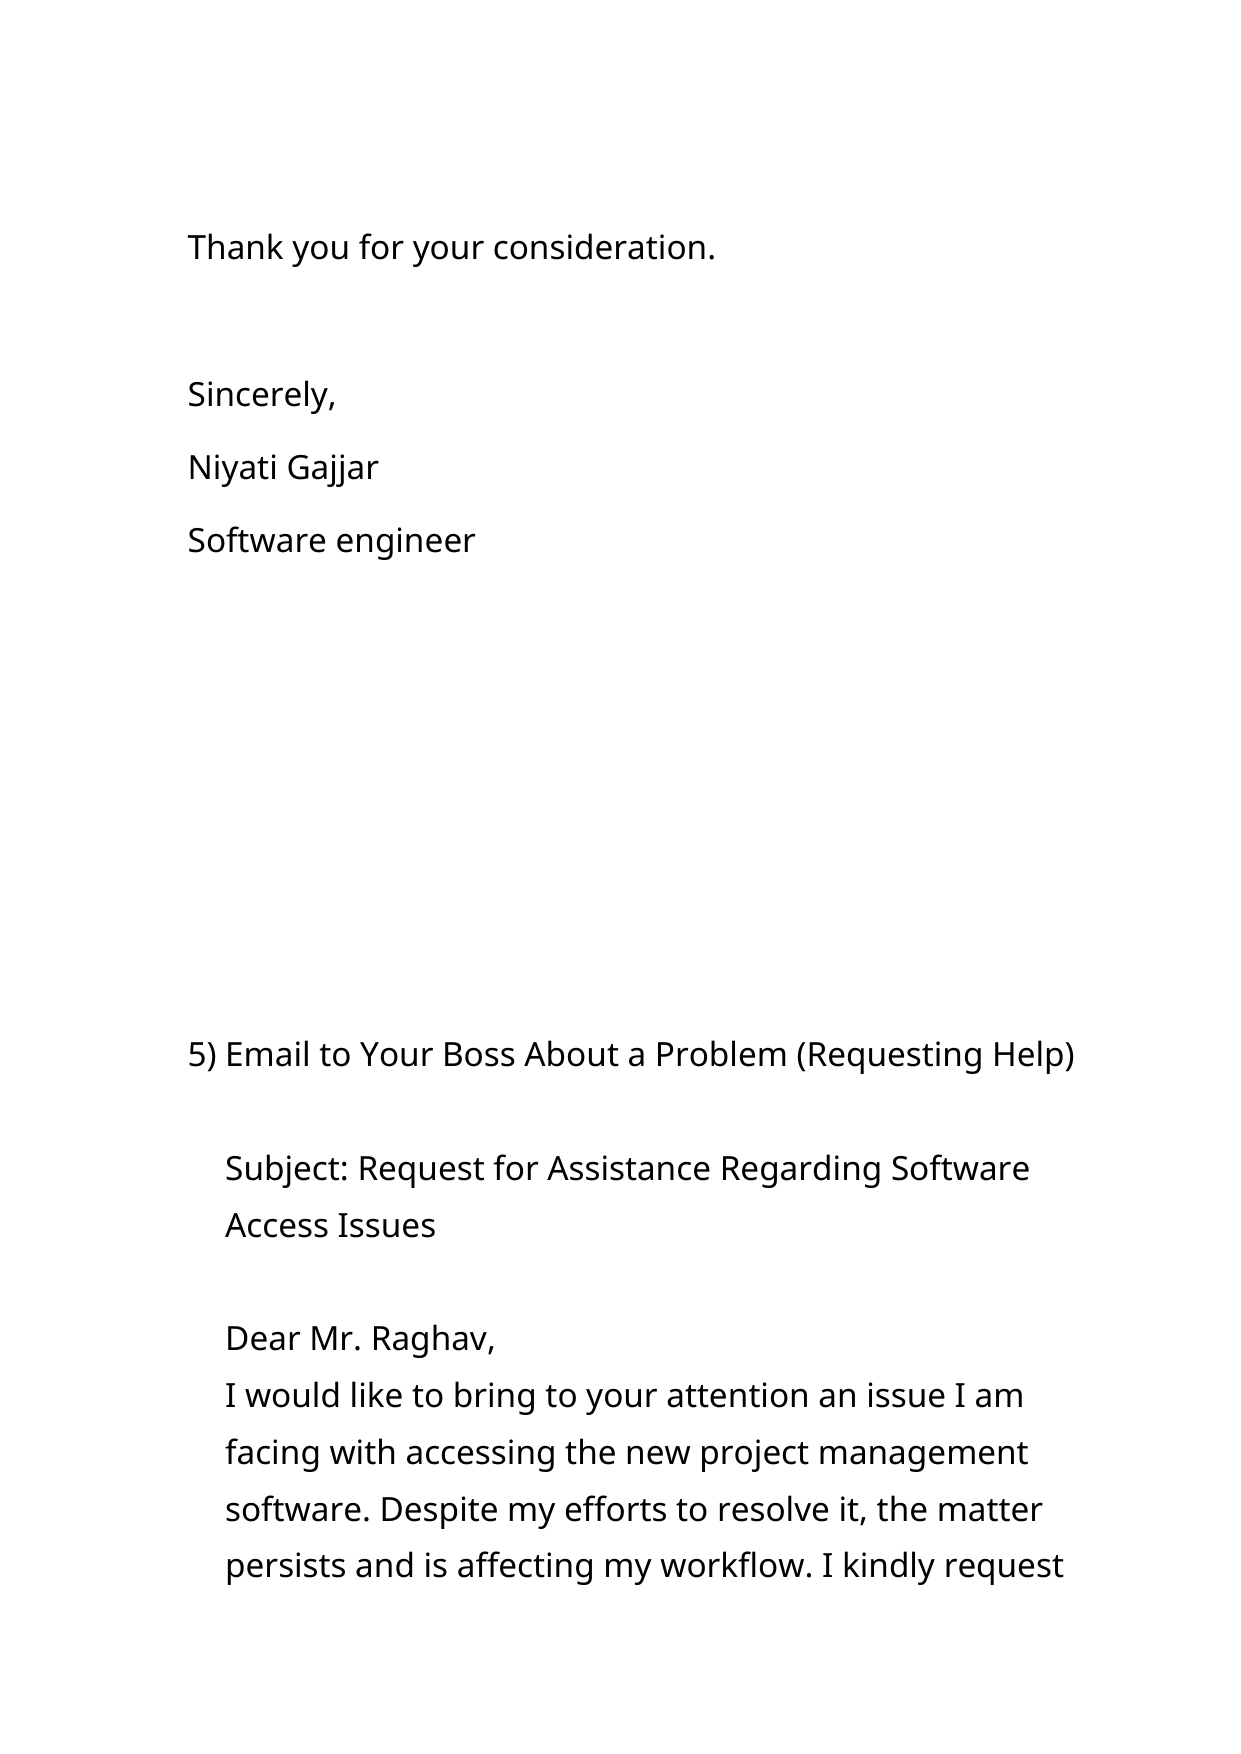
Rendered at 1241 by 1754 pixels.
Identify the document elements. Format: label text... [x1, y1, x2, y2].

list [225, 1372, 1090, 1588]
text Thank you for your consideration. [187, 223, 1090, 269]
text Sincerely, [187, 370, 1090, 416]
list Email to Your Boss About a Problem (Requesting Help) [187, 1031, 1090, 1077]
text Software engineer [187, 517, 1090, 563]
text Niyati Gajjar [187, 444, 1090, 489]
list Subject: Request for Assistance Regarding Software Access Issues [225, 1145, 1090, 1247]
list Dear Mr. Raghav, [225, 1315, 1090, 1361]
